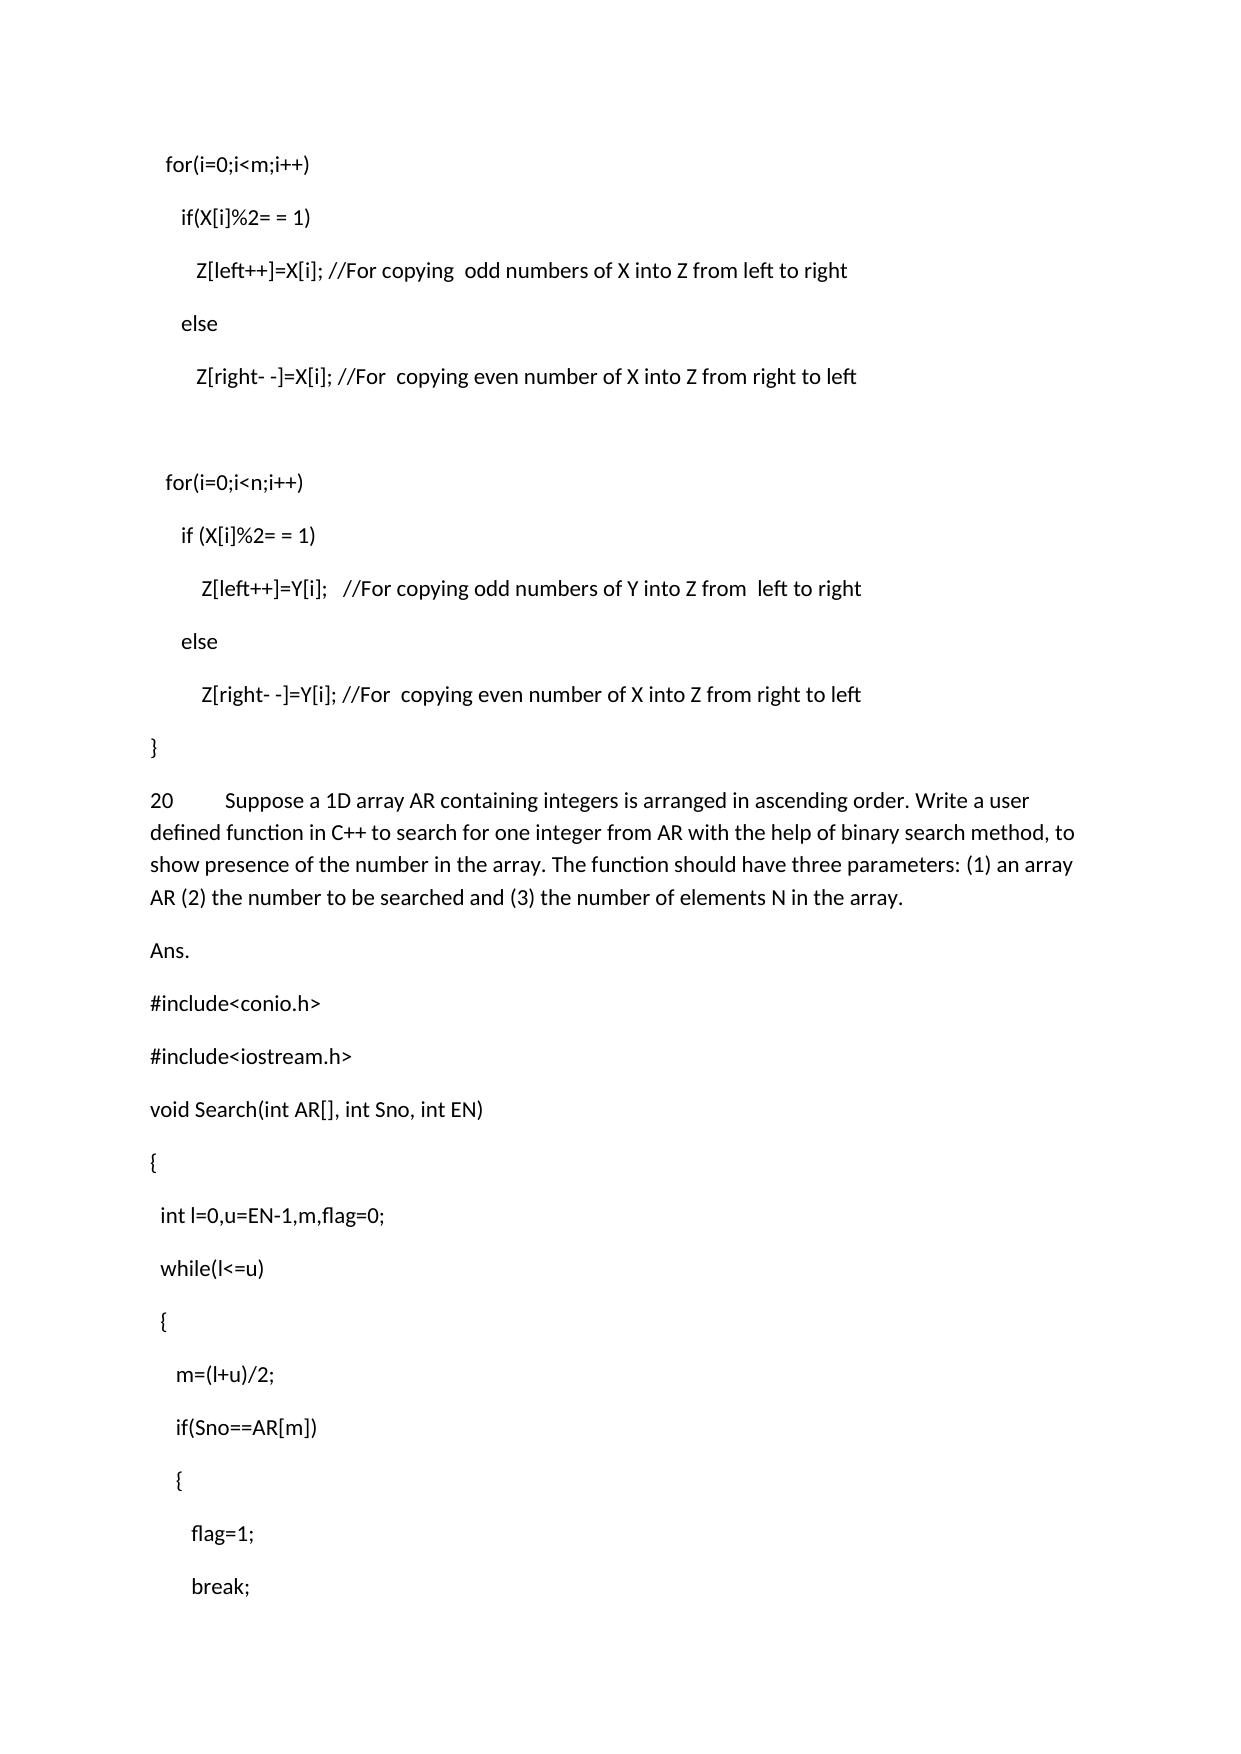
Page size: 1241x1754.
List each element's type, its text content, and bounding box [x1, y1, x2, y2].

text { [150, 1148, 1090, 1176]
text Z[right- -]=X[i]; //For copying even number of X into Z from right to left [150, 362, 1090, 390]
text for(i=0;i<n;i++) [150, 468, 1090, 496]
text m=(l+u)/2; [150, 1360, 1090, 1388]
text 20 Suppose a 1D array AR containing integers is arranged in ascending order. Write a user defined function in C++ to search for one integer from AR with the help of binary search method, to show presence of the number in the array. The function should have three parameters: (1) an array AR (2) the number to be searched and (3) the number of elements N in the array. [150, 786, 1090, 911]
text if(X[i]%2= = 1) [150, 203, 1090, 231]
text while(l<=u) [150, 1254, 1090, 1282]
text if (X[i]%2= = 1) [150, 521, 1090, 549]
text break; [150, 1572, 1090, 1600]
text else [150, 627, 1090, 655]
text { [150, 1307, 1090, 1335]
text #include<iostream.h> [150, 1042, 1090, 1070]
text Z[left++]=X[i]; //For copying odd numbers of X into Z from left to right [150, 256, 1090, 284]
text { [150, 1466, 1090, 1494]
text Ans. [150, 936, 1090, 964]
text else [150, 309, 1090, 337]
text Z[right- -]=Y[i]; //For copying even number of X into Z from right to left [150, 680, 1090, 708]
text for(i=0;i<m;i++) [150, 150, 1090, 178]
text void Search(int AR[], int Sno, int EN) [150, 1095, 1090, 1123]
text flag=1; [150, 1519, 1090, 1547]
text #include<conio.h> [150, 989, 1090, 1017]
text Z[left++]=Y[i]; //For copying odd numbers of Y into Z from left to right [150, 574, 1090, 602]
text if(Sno==AR[m]) [150, 1413, 1090, 1441]
text int l=0,u=EN-1,m,flag=0; [150, 1201, 1090, 1229]
text } [150, 733, 1090, 761]
